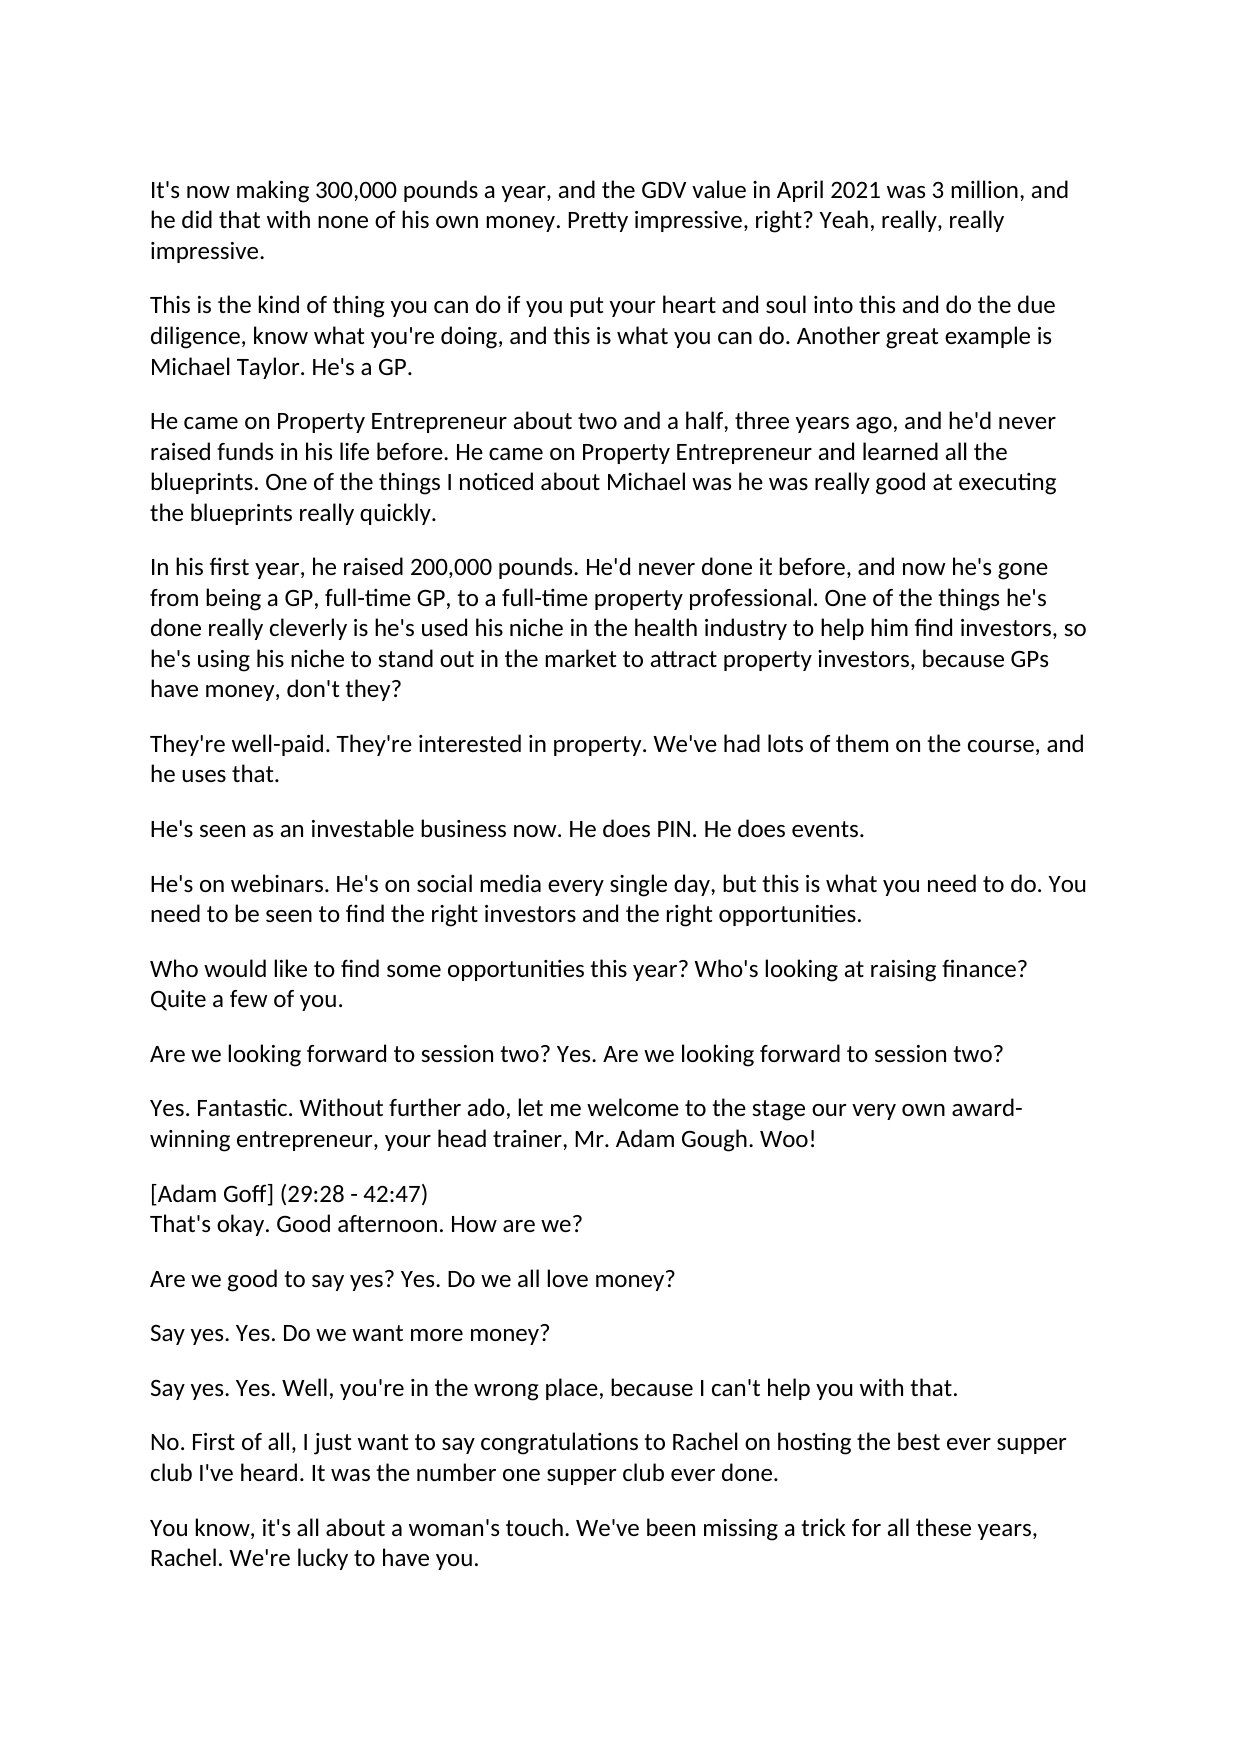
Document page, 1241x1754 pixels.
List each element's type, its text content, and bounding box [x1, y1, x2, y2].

text He's seen as an investable business now. He does PIN. He does events. [150, 813, 1090, 844]
text It's now making 300,000 pounds a year, and the GDV value in April 2021 was 3 million, and he did that with none of his own money. Pretty impressive, right? Yeah, really, really impressive. [150, 174, 1090, 266]
text Are we good to say yes? Yes. Do we all love money? [150, 1263, 1090, 1293]
text They're well-paid. They're interested in property. We've had lots of them on the course, and he uses that. [150, 728, 1090, 789]
text Are we looking forward to session two? Yes. Are we looking forward to session two? [150, 1038, 1090, 1068]
text No. First of all, I just want to say congratulations to Rachel on hosting the best ever supper club I've heard. It was the number one supper club ever done. [150, 1427, 1090, 1488]
text [Adam Goff] (29:28 - 42:47) [150, 1178, 1090, 1208]
text He's on webinars. He's on social media every single day, but this is what you need to do. You need to be seen to find the right investors and the right opportunities. [150, 868, 1090, 929]
text That's okay. Good afternoon. How are we? [150, 1208, 1090, 1239]
text Who would like to find some opportunities this year? Who's looking at raising finance? Quite a few of you. [150, 953, 1090, 1014]
text Yes. Fantastic. Without further ado, let me welcome to the stage our very own award-winning entrepreneur, your head trainer, Mr. Adam Gough. Woo! [150, 1093, 1090, 1154]
text Say yes. Yes. Do we want more money? [150, 1317, 1090, 1348]
text You know, it's all about a woman's touch. We've been missing a trick for all these years, Rachel. We're lucky to have you. [150, 1512, 1090, 1573]
text Say yes. Yes. Well, you're in the wrong place, because I can't help you with that. [150, 1372, 1090, 1402]
text This is the kind of thing you can do if you put your heart and soul into this and do the due diligence, know what you're doing, and this is what you can do. Another great example is Michael Taylor. He's a GP. [150, 290, 1090, 381]
text In his first year, he raised 200,000 pounds. He'd never done it before, and now he's gone from being a GP, full-time GP, to a full-time property professional. One of the things he's done really cleverly is he's used his niche in the health industry to help him find investors, so he's using his niche to stand out in the market to attract property investors, because GPs have money, don't they? [150, 551, 1090, 704]
text He came on Property Entrepreneur about two and a half, three years ago, and he'd never raised funds in his life before. He came on Property Entrepreneur and learned all the blueprints. One of the things I noticed about Michael was he was really good at executing the blueprints really quickly. [150, 405, 1090, 527]
